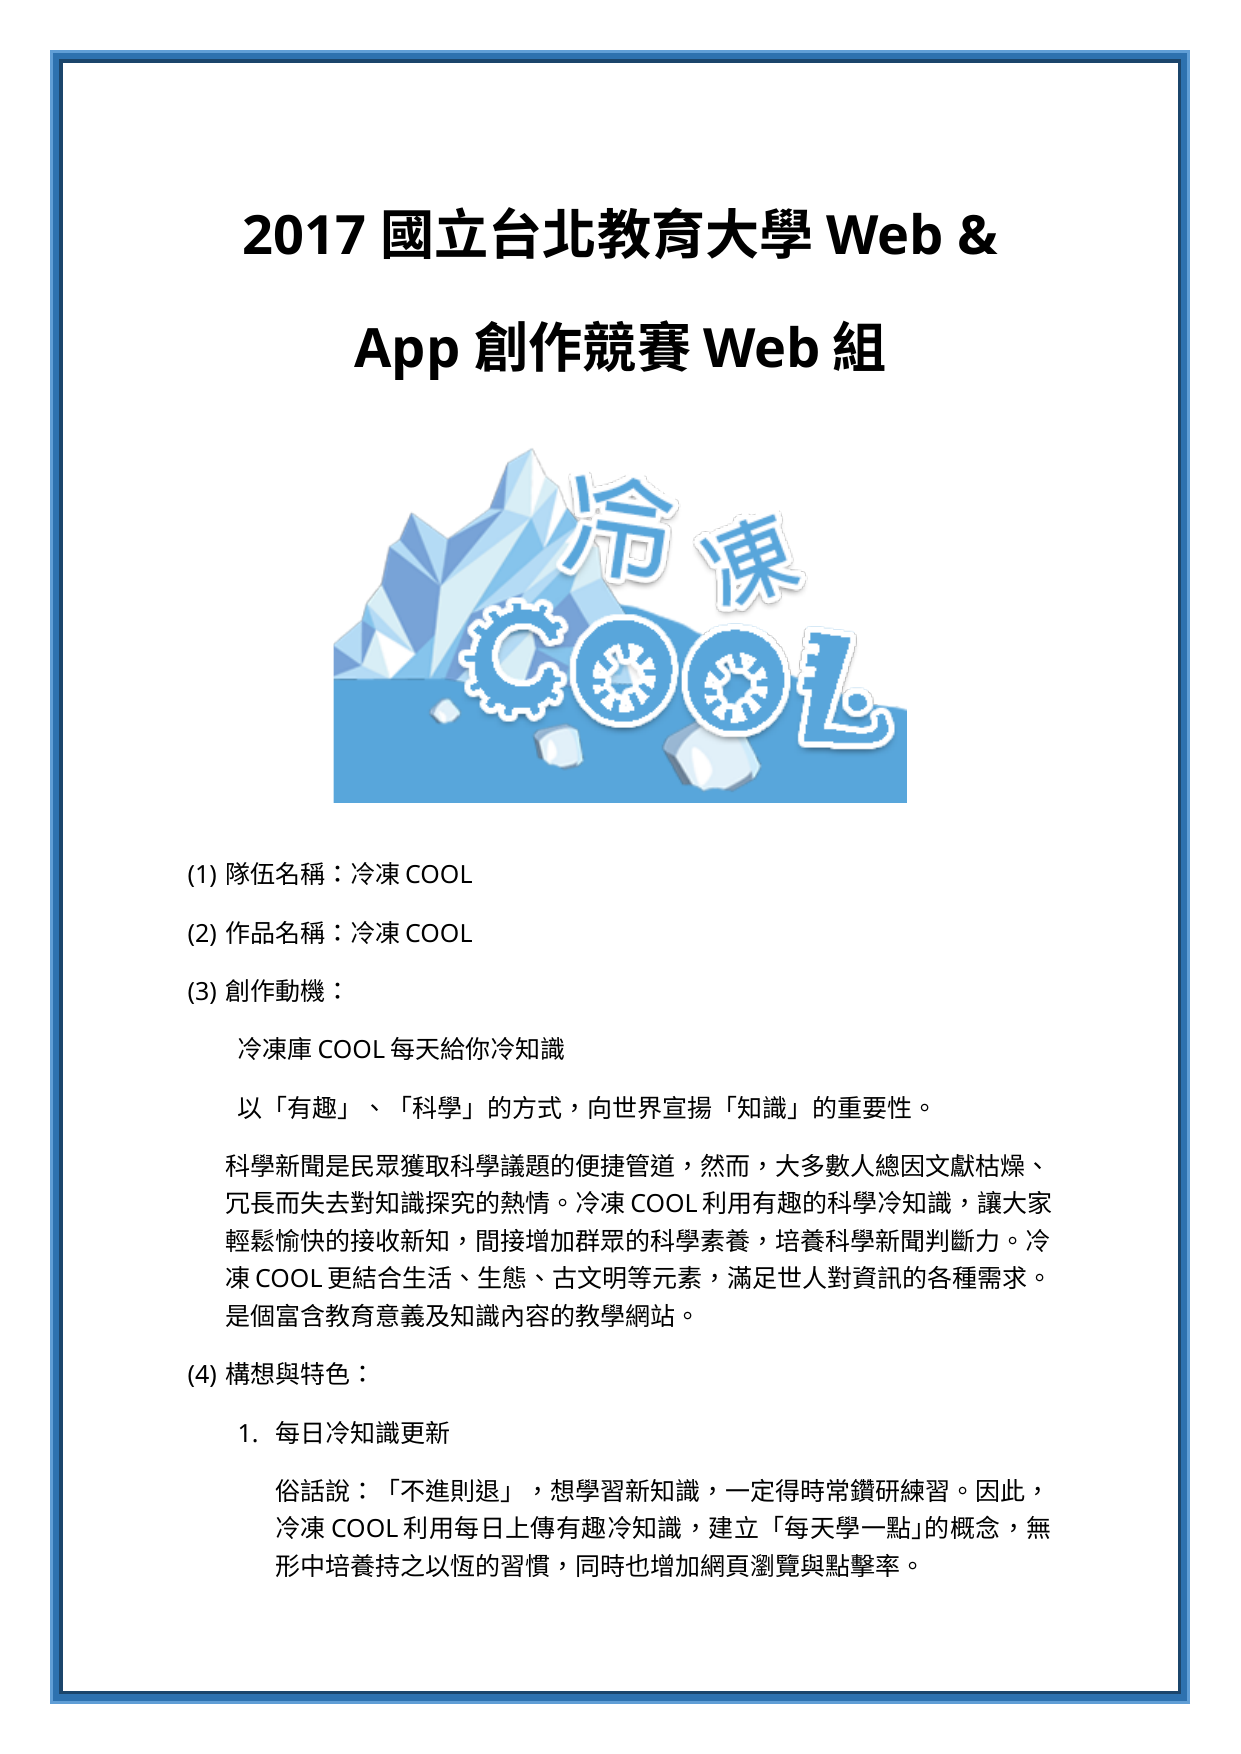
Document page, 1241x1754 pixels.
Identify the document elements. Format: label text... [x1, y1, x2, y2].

list 隊伍名稱：冷凍COOL [187, 854, 1053, 892]
list 作品名稱：冷凍COOL [187, 912, 1053, 950]
list 創作動機： [187, 971, 1053, 1008]
picture [333, 420, 907, 803]
text 俗話說：「不進則退」，想學習新知識，一定得時常鑽研練習。因此，冷凍COOL利用每日上傳有趣冷知識，建立「每天學一點｣的概念，無形中培養持之以恆的習慣，同時也增加網頁瀏覽與點擊率。 [275, 1471, 1053, 1583]
list 以「有趣」、「科學」的方式，向世界宣揚「知識」的重要性。 [237, 1087, 1053, 1125]
text 2017 國立台北教育大學 Web & App 創作競賽 Web組 [187, 175, 1053, 400]
list 科學新聞是民眾獲取科學議題的便捷管道，然而，大多數人總因文獻枯燥、冗長而失去對知識探究的熱情。冷凍COOL利用有趣的科學冷知識，讓大家輕鬆愉快的接收新知，間接增加群眾的科學素養，培養科學新聞判斷力。冷凍COOL更結合生活、生態、古文明等元素，滿足世人對資訊的各種需求。是個富含教育意義及知識內容的教學網站。 [225, 1146, 1053, 1333]
list 構想與特色： [187, 1354, 1053, 1392]
list 冷凍庫COOL每天給你冷知識 [237, 1029, 1053, 1067]
list 每日冷知識更新 [237, 1412, 1053, 1450]
